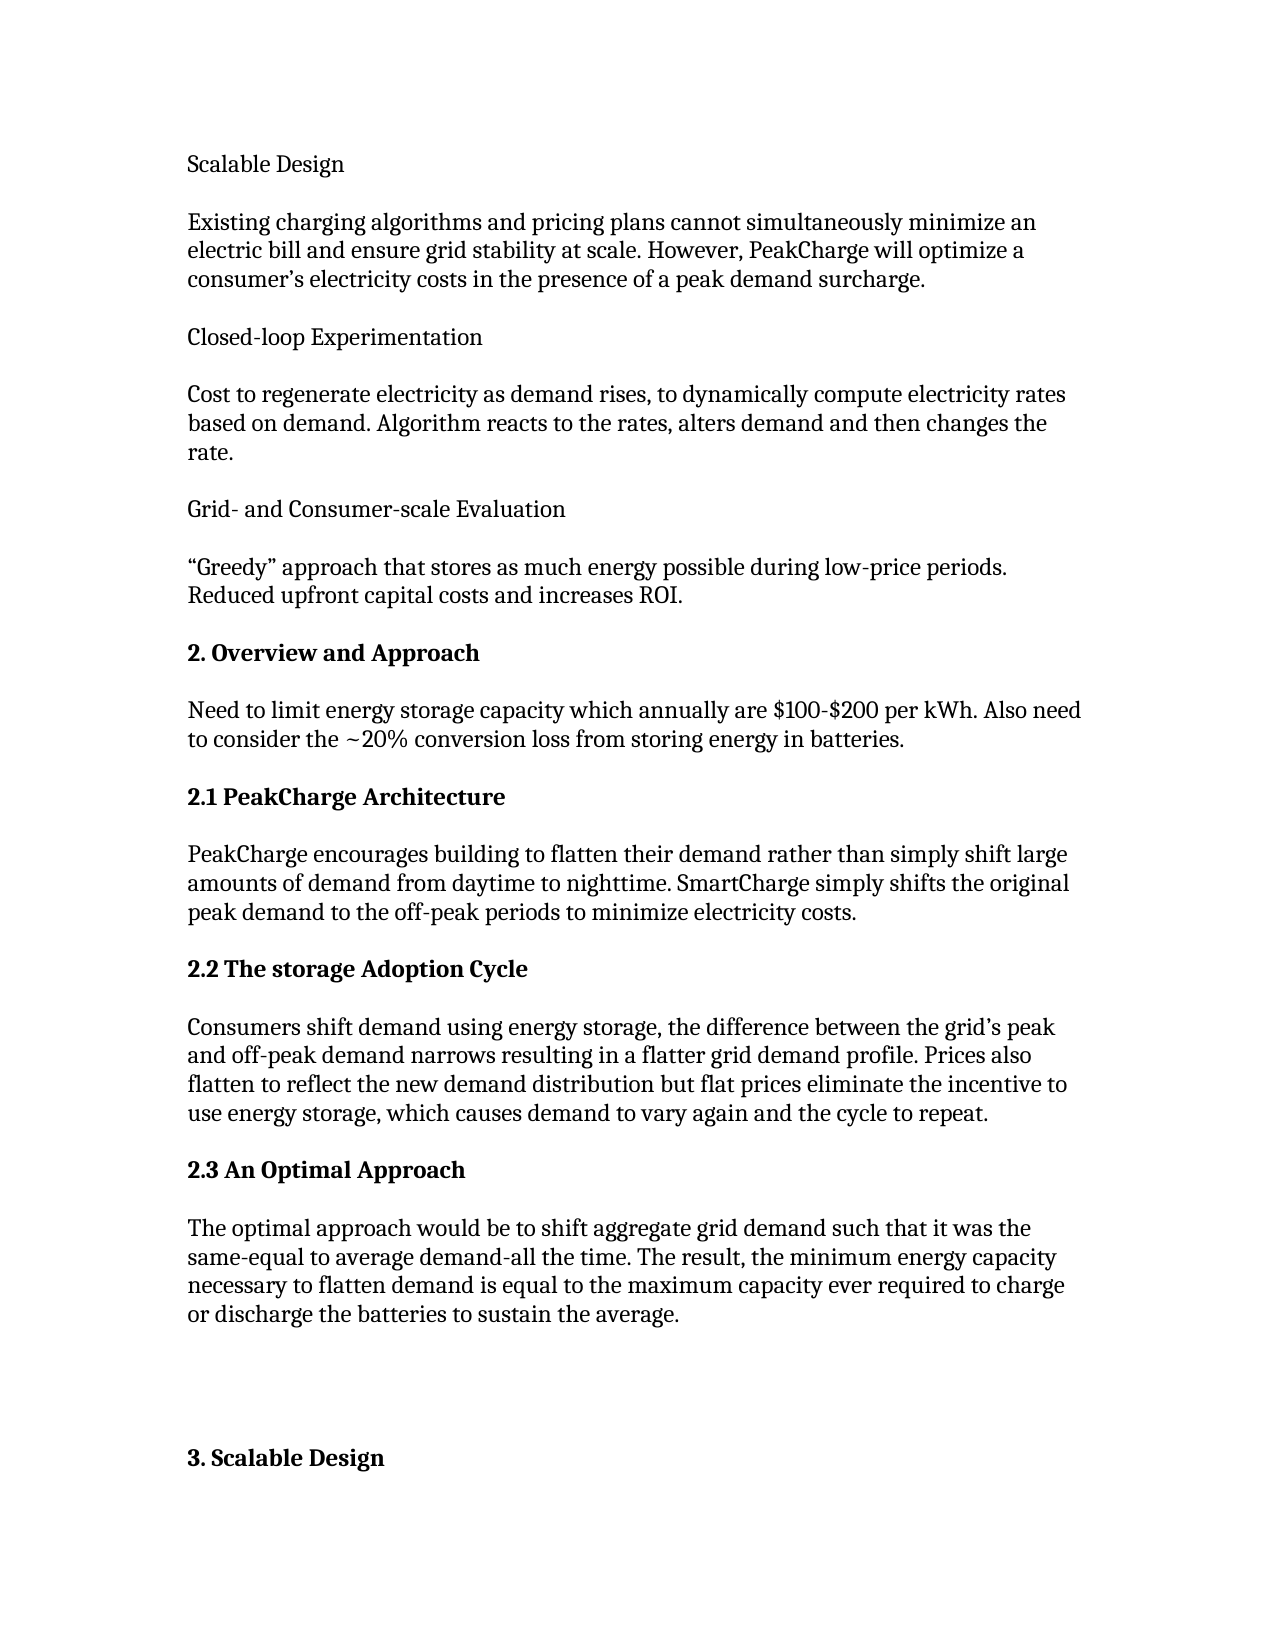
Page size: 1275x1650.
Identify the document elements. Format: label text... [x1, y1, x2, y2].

text Closed-loop Experimentation [187, 322, 1087, 351]
text 2.3 An Optimal Approach [187, 1156, 1087, 1185]
text The optimal approach would be to shift aggregate grid demand such that it was the same-equal to average demand-all the time. The result, the minimum energy capacity necessary to flatten demand is equal to the maximum capacity ever required to charge or discharge the batteries to sustain the average. [187, 1214, 1087, 1329]
text 2.2 The storage Adoption Cycle [187, 955, 1087, 984]
text Grid- and Consumer-scale Evaluation [187, 495, 1087, 524]
text Scalable Design [187, 150, 1087, 179]
text 3. Scalable Design [187, 1444, 1087, 1472]
text Cost to regenerate electricity as demand rises, to dynamically compute electricity rates based on demand. Algorithm reacts to the rates, alters demand and then changes the rate. [187, 380, 1087, 466]
text PeakCharge encourages building to flatten their demand rather than simply shift large amounts of demand from daytime to nighttime. SmartCharge simply shifts the original peak demand to the off-peak periods to minimize electricity costs. [187, 840, 1087, 926]
text 2.1 PeakCharge Architecture [187, 782, 1087, 811]
text Need to limit energy storage capacity which annually are $100-$200 per kWh. Also need to consider the ~20% conversion loss from storing energy in batteries. [187, 696, 1087, 754]
text Existing charging algorithms and pricing plans cannot simultaneously minimize an electric bill and ensure grid stability at scale. However, PeakCharge will optimize a consumer’s electricity costs in the presence of a peak demand surcharge. [187, 207, 1087, 294]
text “Greedy” approach that stores as much energy possible during low-price periods. Reduced upfront capital costs and increases ROI. [187, 552, 1087, 610]
text Consumers shift demand using energy storage, the difference between the grid’s peak and off-peak demand narrows resulting in a flatter grid demand profile. Prices also flatten to reflect the new demand distribution but flat prices eliminate the incentive to use energy storage, which causes demand to vary again and the cycle to repeat. [187, 1012, 1087, 1127]
text 2. Overview and Approach [187, 639, 1087, 667]
